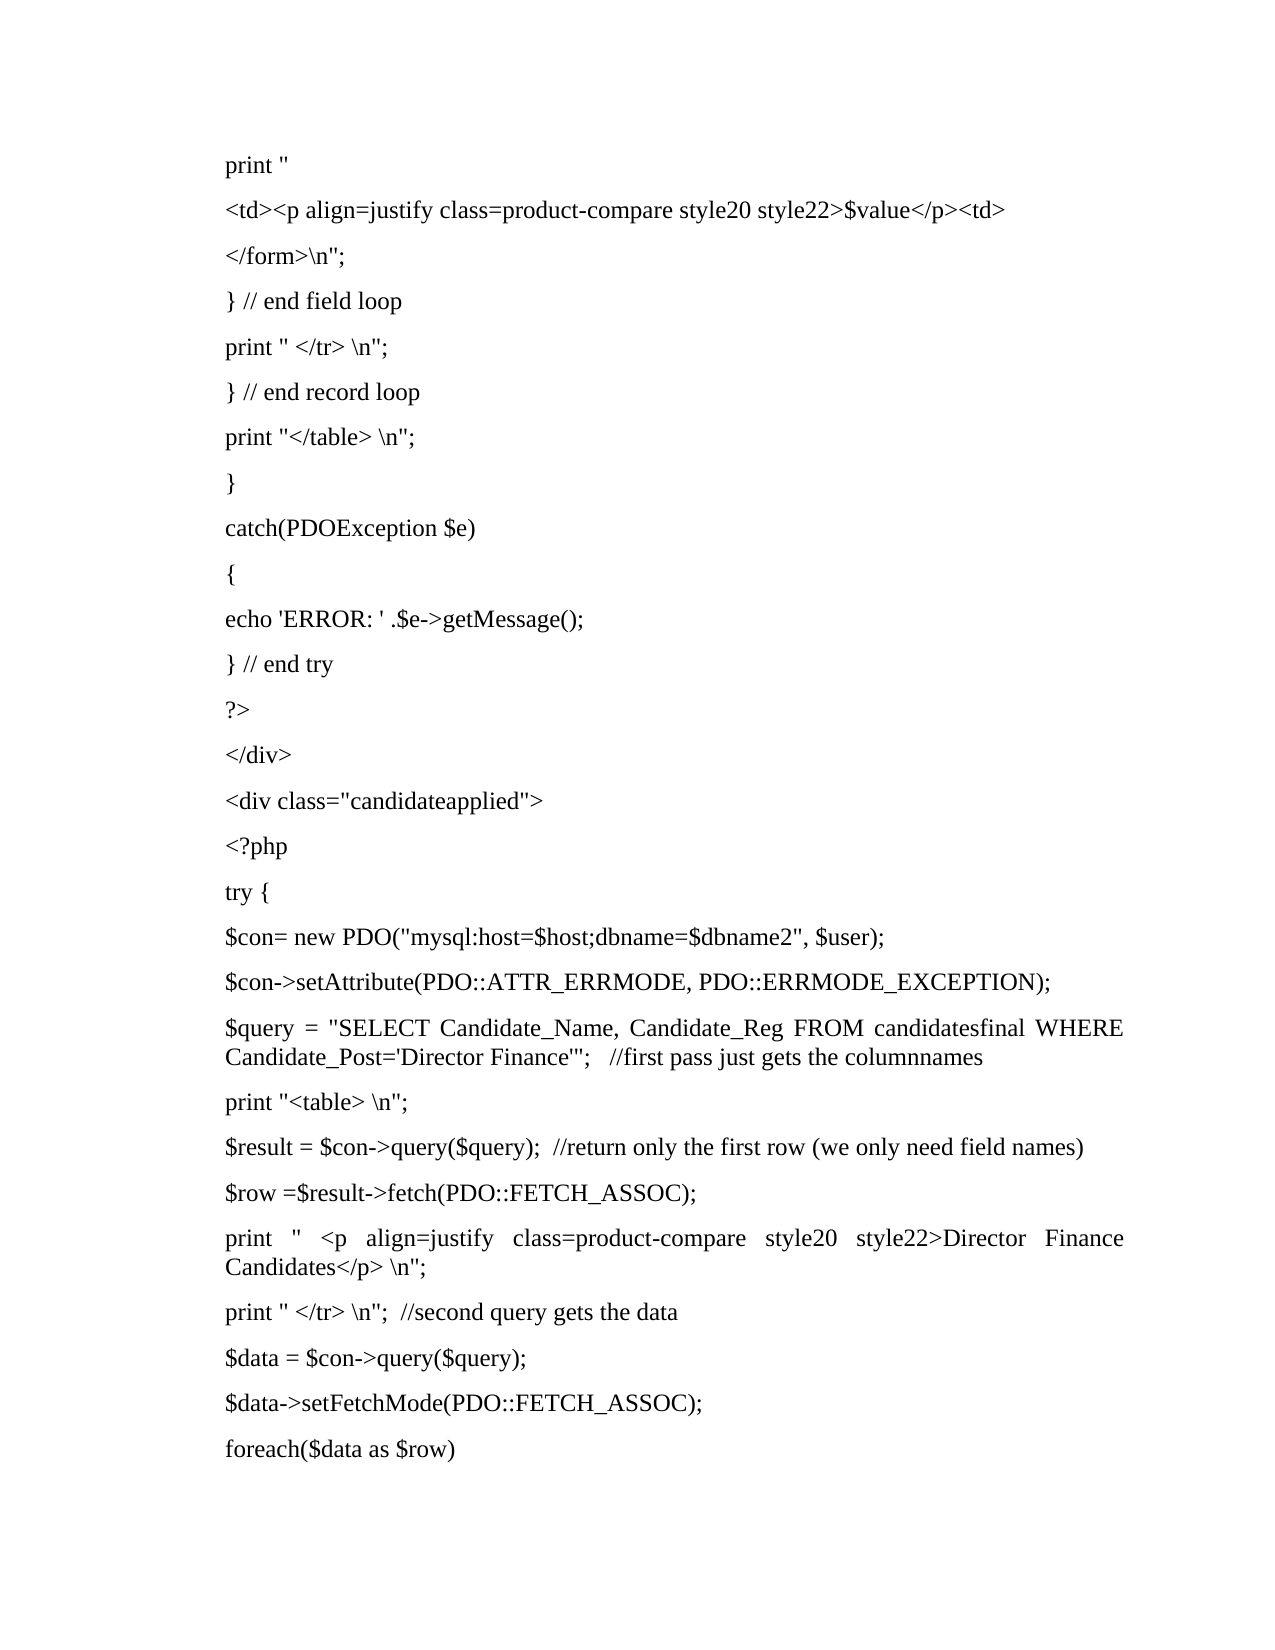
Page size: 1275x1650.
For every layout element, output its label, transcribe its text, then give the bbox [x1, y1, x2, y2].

text $result = $con->query($query); //return only the first row (we only need field names) [225, 1132, 1125, 1161]
text print "<table> \n"; [225, 1087, 1125, 1116]
text foreach($data as $row) [225, 1434, 1125, 1462]
text echo 'ERROR: ' .$e->getMessage(); [225, 604, 1125, 633]
text } // end try [225, 649, 1125, 678]
text catch(PDOException $e) [225, 513, 1125, 542]
text try { [225, 877, 1125, 905]
text $row =$result->fetch(PDO::FETCH_ASSOC); [225, 1178, 1125, 1207]
text <td><p align=justify class=product-compare style20 style22>$value</p><td> [225, 195, 1125, 224]
text $con= new PDO("mysql:host=$host;dbname=$dbname2", $user); [225, 922, 1125, 951]
text $data = $con->query($query); [225, 1343, 1125, 1372]
text print " [225, 150, 1125, 179]
text ?> [225, 695, 1125, 724]
text $query = "SELECT Candidate_Name, Candidate_Reg FROM candidatesfinal WHERE Candidate_Post='Director Finance'"; //first pass just gets the columnnames [225, 1013, 1125, 1070]
text } // end record loop [225, 377, 1125, 406]
text <?php [225, 831, 1125, 860]
text } [225, 468, 1125, 497]
text print " </tr> \n"; [225, 332, 1125, 360]
text print " <p align=justify class=product-compare style20 style22>Director Finance Candidates</p> \n"; [225, 1223, 1125, 1281]
text print "</table> \n"; [225, 422, 1125, 451]
text print " </tr> \n"; //second query gets the data [225, 1297, 1125, 1326]
text </div> [225, 740, 1125, 769]
text } // end field loop [225, 286, 1125, 315]
text $con->setAttribute(PDO::ATTR_ERRMODE, PDO::ERRMODE_EXCEPTION); [225, 967, 1125, 996]
text $data->setFetchMode(PDO::FETCH_ASSOC); [225, 1388, 1125, 1417]
text </form>\n"; [225, 241, 1125, 269]
text { [225, 559, 1125, 587]
text <div class="candidateapplied"> [225, 786, 1125, 814]
